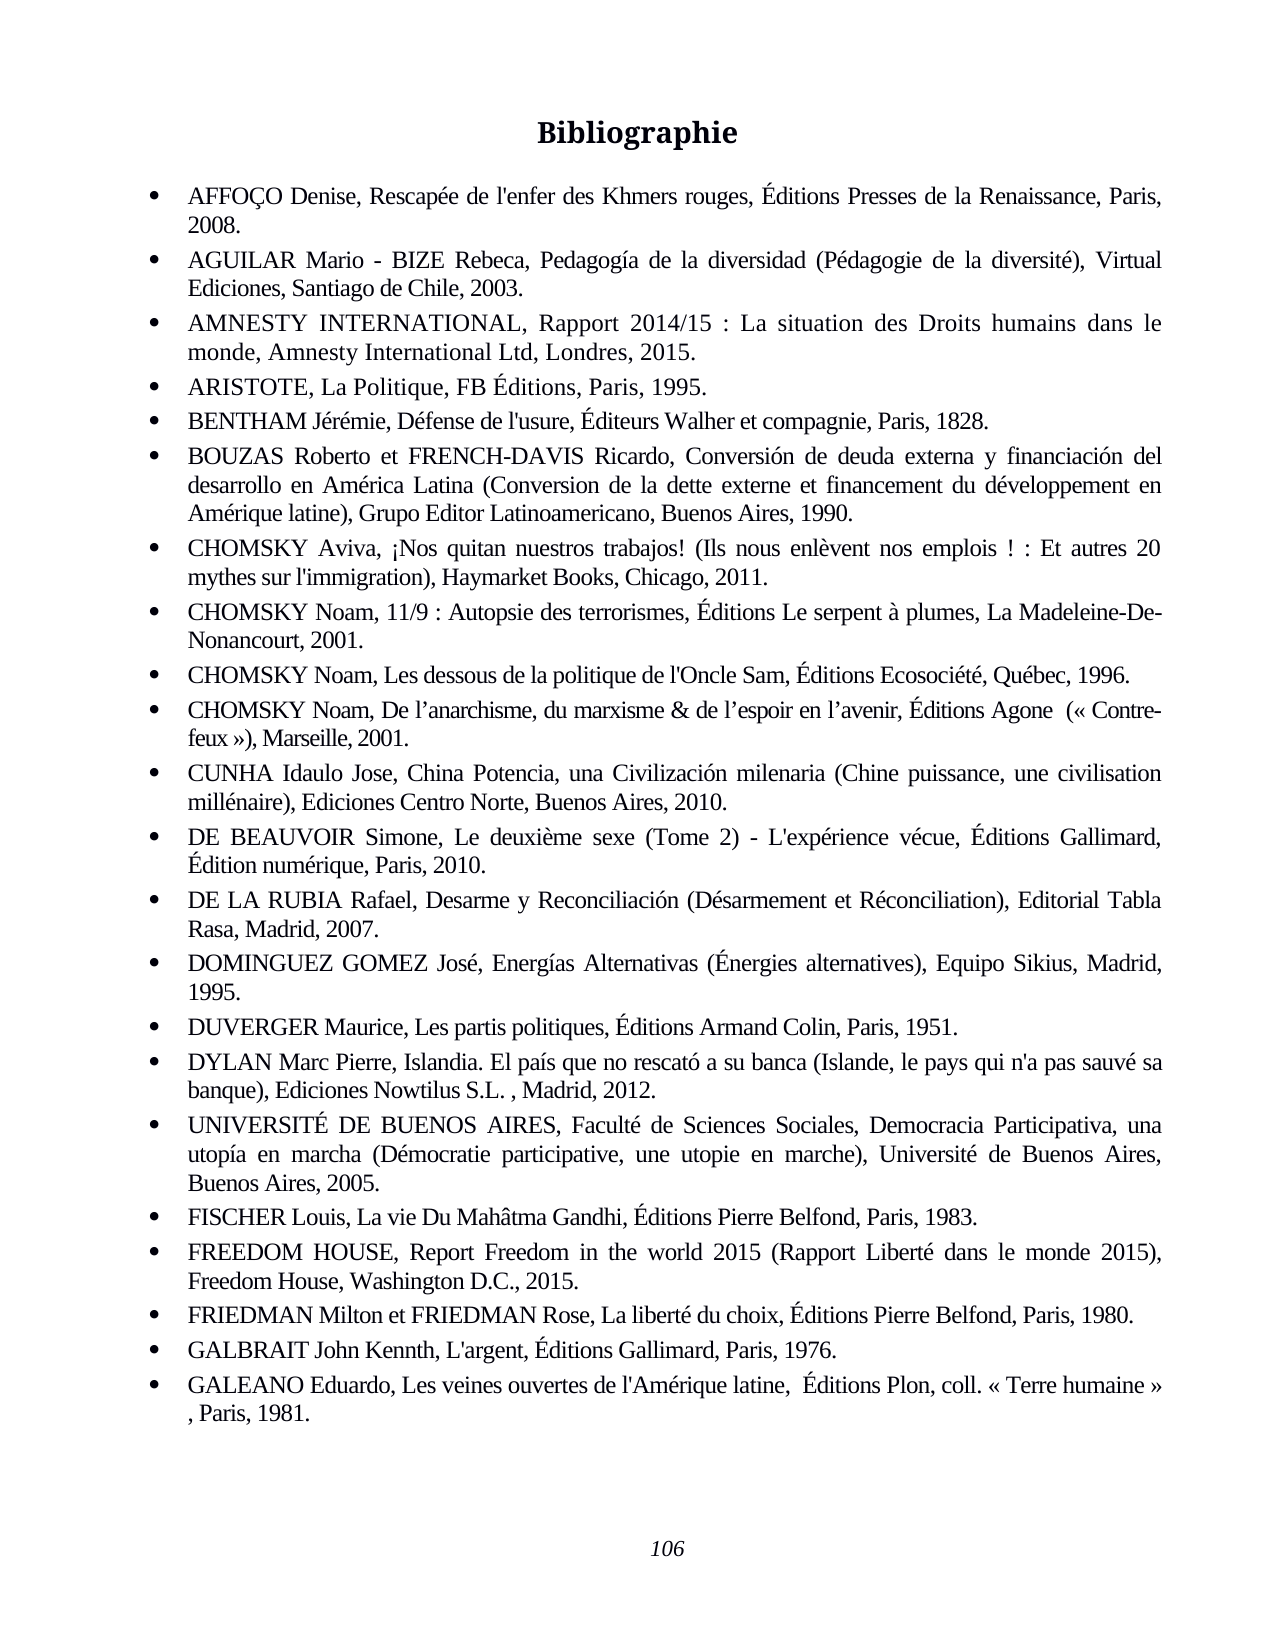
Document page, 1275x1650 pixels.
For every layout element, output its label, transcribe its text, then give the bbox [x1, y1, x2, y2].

list CHOMSKY Noam, De l’anarchisme, du marxisme & de l’espoir en l’avenir, Éditions Agone (« Contre-feux »), Marseille, 2001. [150, 695, 1163, 752]
list AFFOÇO Denise, Rescapée de l'enfer des Khmers rouges, Éditions Presses de la Renaissance, Paris, 2008. [150, 181, 1163, 239]
list GALEANO Eduardo, Les veines ouvertes de l'Amérique latine, Éditions Plon, coll. « Terre humaine » , Paris, 1981. [150, 1370, 1163, 1427]
list ARISTOTE, La Politique, FB Éditions, Paris, 1995. [150, 372, 1163, 400]
list AMNESTY INTERNATIONAL, Rapport 2014/15 : La situation des Droits humains dans le monde, Amnesty International Ltd, Londres, 2015. [150, 308, 1163, 366]
subtitle Bibliographie [112, 112, 1163, 152]
list FRIEDMAN Milton et FRIEDMAN Rose, La liberté du choix, Éditions Pierre Belfond, Paris, 1980. [150, 1300, 1163, 1329]
list DE LA RUBIA Rafael, Desarme y Reconciliación (Désarmement et Réconciliation), Editorial Tabla Rasa, Madrid, 2007. [150, 885, 1163, 943]
list AGUILAR Mario - BIZE Rebeca, Pedagogía de la diversidad (Pédagogie de la diversité), Virtual Ediciones, Santiago de Chile, 2003. [150, 245, 1163, 302]
list CHOMSKY Noam, Les dessous de la politique de l'Oncle Sam, Éditions Ecosociété, Québec, 1996. [150, 660, 1163, 689]
list DE BEAUVOIR Simone, Le deuxième sexe (Tome 2) - L'expérience vécue, Éditions Gallimard, Édition numérique, Paris, 2010. [150, 822, 1163, 879]
list UNIVERSITÉ DE BUENOS AIRES, Faculté de Sciences Sociales, Democracia Participativa, una utopía en marcha (Démocratie participative, une utopie en marche), Université de Buenos Aires, Buenos Aires, 2005. [150, 1110, 1163, 1196]
list DUVERGER Maurice, Les partis politiques, Éditions Armand Colin, Paris, 1951. [150, 1012, 1163, 1041]
list CUNHA Idaulo Jose, China Potencia, una Civilización milenaria (Chine puissance, une civilisation millénaire), Ediciones Centro Norte, Buenos Aires, 2010. [150, 758, 1163, 816]
list FISCHER Louis, La vie Du Mahâtma Gandhi, Éditions Pierre Belfond, Paris, 1983. [150, 1202, 1163, 1231]
list BOUZAS Roberto et FRENCH-DAVIS Ricardo, Conversión de deuda externa y financiación del desarrollo en América Latina (Conversion de la dette externe et financement du développement en Amérique latine), Grupo Editor Latinoamericano, Buenos Aires, 1990. [150, 441, 1163, 527]
list CHOMSKY Aviva, ¡Nos quitan nuestros trabajos! (Ils nous enlèvent nos emplois ! : Et autres 20 mythes sur l'immigration), Haymarket Books, Chicago, 2011. [150, 533, 1163, 591]
list DYLAN Marc Pierre, Islandia. El país que no rescató a su banca (Islande, le pays qui n'a pas sauvé sa banque), Ediciones Nowtilus S.L. , Madrid, 2012. [150, 1047, 1163, 1104]
list FREEDOM HOUSE, Report Freedom in the world 2015 (Rapport Liberté dans le monde 2015), Freedom House, Washington D.C., 2015. [150, 1237, 1163, 1294]
list GALBRAIT John Kennth, L'argent, Éditions Gallimard, Paris, 1976. [150, 1335, 1163, 1364]
list DOMINGUEZ GOMEZ José, Energías Alternativas (Énergies alternatives), Equipo Sikius, Madrid, 1995. [150, 948, 1163, 1006]
list BENTHAM Jérémie, Défense de l'usure, Éditeurs Walher et compagnie, Paris, 1828. [150, 406, 1163, 435]
list CHOMSKY Noam, 11/9 : Autopsie des terrorismes, Éditions Le serpent à plumes, La Madeleine-De-Nonancourt, 2001. [150, 597, 1163, 654]
